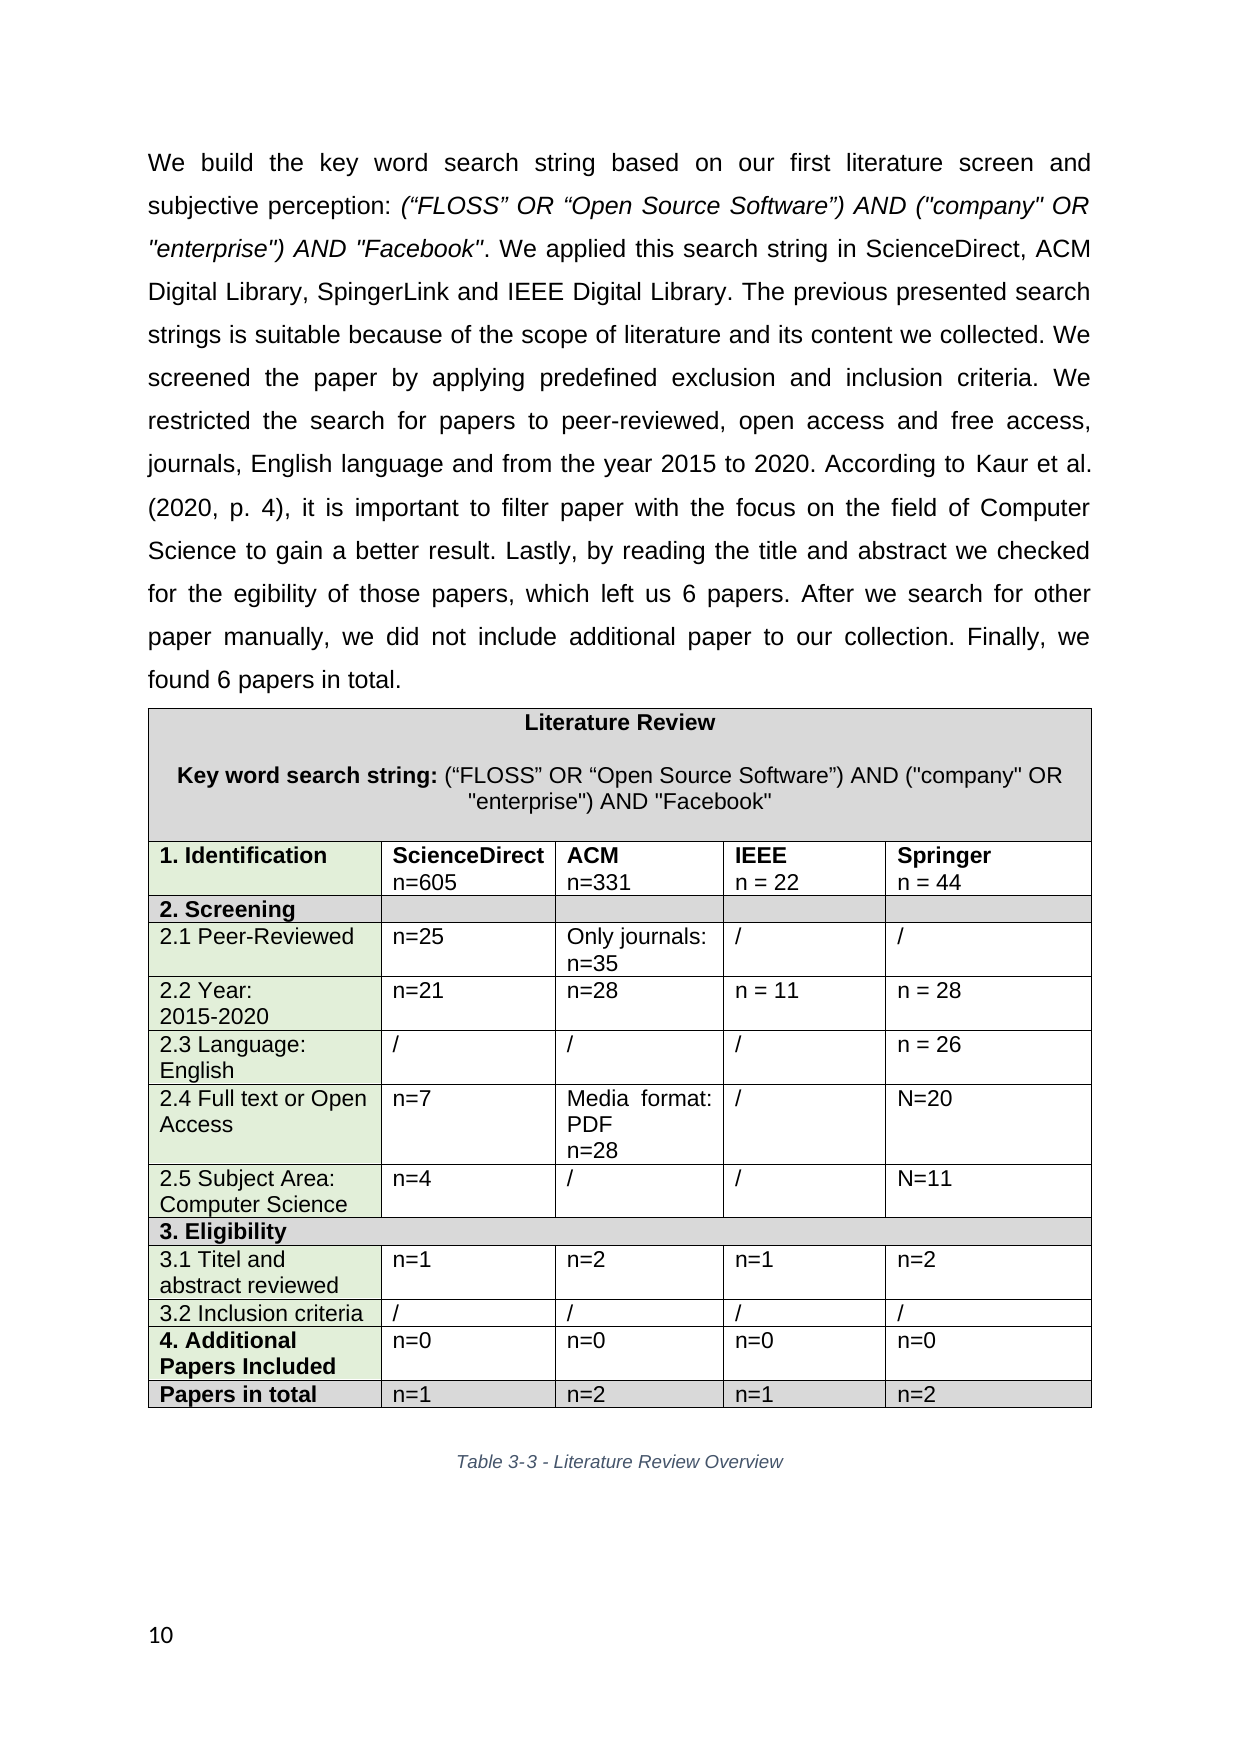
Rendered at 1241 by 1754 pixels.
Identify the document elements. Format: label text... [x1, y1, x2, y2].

table_cell 2.2 Year: 2015-2020 [149, 977, 381, 1030]
table_cell n = 26 [886, 1031, 1091, 1083]
table_cell [556, 896, 723, 922]
table_cell / [382, 1300, 555, 1326]
table_cell n=0 [556, 1327, 723, 1379]
table_cell [724, 896, 885, 922]
table_cell / [556, 1165, 723, 1217]
table_cell Media format: PDF n=28 [556, 1085, 723, 1163]
table_cell IEEE n = 22 [724, 842, 885, 895]
table_cell n=28 [556, 977, 723, 1030]
table_cell 2.3 Language: English [149, 1031, 381, 1083]
table_cell / [382, 1031, 555, 1083]
table_cell / [886, 923, 1091, 976]
table_cell 3.2 Inclusion criteria [149, 1300, 381, 1326]
table_cell n=0 [886, 1327, 1091, 1379]
table_cell Springer n = 44 [886, 842, 1091, 895]
table_cell n=4 [382, 1165, 555, 1217]
table_cell n = 11 [724, 977, 885, 1030]
table_cell / [886, 1300, 1091, 1326]
table_cell Papers in total [149, 1381, 381, 1407]
table_cell n=1 [724, 1246, 885, 1298]
table_cell / [556, 1300, 723, 1326]
table_cell / [724, 1031, 885, 1083]
table_cell n=1 [382, 1381, 555, 1407]
table_cell Only journals: n=35 [556, 923, 723, 976]
table_cell n=2 [556, 1381, 723, 1407]
table_cell 1. Identification [149, 842, 381, 895]
table_cell 3. Eligibility [149, 1218, 1091, 1245]
table_cell / [556, 1031, 723, 1083]
table_cell 2. Screening [149, 896, 381, 922]
table_cell / [724, 1165, 885, 1217]
table_cell n=2 [556, 1246, 723, 1298]
table_cell n=21 [382, 977, 555, 1030]
table_cell n=25 [382, 923, 555, 976]
table_cell n=1 [382, 1246, 555, 1298]
table_cell / [724, 923, 885, 976]
table_cell n=2 [886, 1381, 1091, 1407]
table_cell n=1 [724, 1381, 885, 1407]
table_cell 3.1 Titel and abstract reviewed [149, 1246, 381, 1298]
table_cell 2.5 Subject Area: Computer Science [149, 1165, 381, 1217]
table_cell 2.1 Peer-Reviewed [149, 923, 381, 976]
table_cell [886, 896, 1091, 922]
table_cell n = 28 [886, 977, 1091, 1030]
table_cell / [724, 1085, 885, 1163]
table_cell N=11 [886, 1165, 1091, 1217]
table_cell 4. Additional Papers Included [149, 1327, 381, 1379]
table_cell N=20 [886, 1085, 1091, 1163]
table_cell n=0 [724, 1327, 885, 1379]
table_cell n=7 [382, 1085, 555, 1163]
table_cell [382, 896, 555, 922]
table_cell / [724, 1300, 885, 1326]
table_cell 2.4 Full text or Open Access [149, 1085, 381, 1163]
table_cell n=0 [382, 1327, 555, 1379]
table_header Literature Review Key word search string: (“FLOSS” OR “Open Source Software”) AND ("company" OR "enterprise") AND "Facebook" [149, 709, 1091, 841]
table_cell ScienceDirect n=605 [382, 842, 555, 895]
table_cell ACM n=331 [556, 842, 723, 895]
table_cell n=2 [886, 1246, 1091, 1298]
